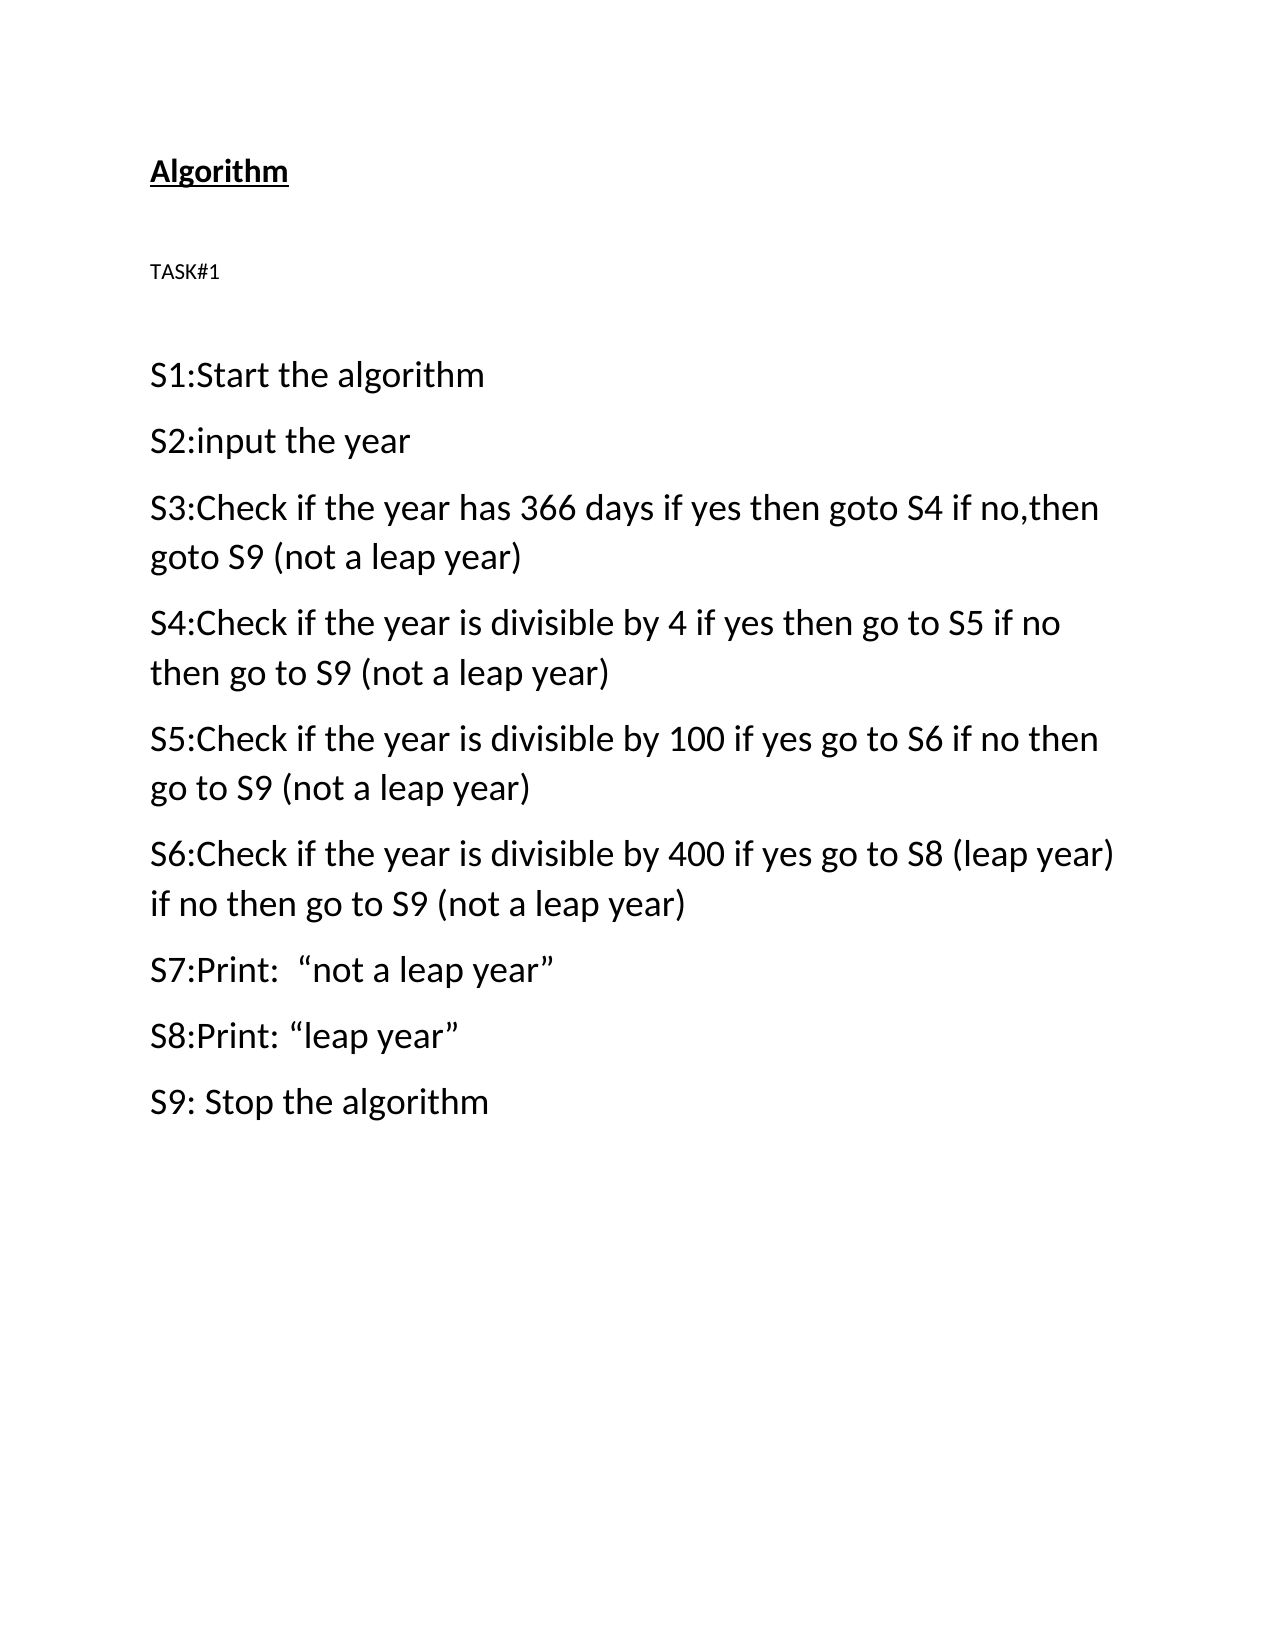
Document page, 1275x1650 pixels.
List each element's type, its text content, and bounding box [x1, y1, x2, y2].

text S3:Check if the year has 366 days if yes then goto S4 if no,then goto S9 (not a leap year) [150, 483, 1125, 579]
text S4:Check if the year is divisible by 4 if yes then go to S5 if no then go to S9 (not a leap year) [150, 599, 1125, 694]
text S8:Print: “leap year” [150, 1012, 1125, 1058]
text S9: Stop the algorithm [150, 1078, 1125, 1124]
text S2:input the year [150, 417, 1125, 463]
text Algorithm [150, 150, 1125, 191]
text S7:Print: “not a leap year” [150, 946, 1125, 992]
text TASK#1 [150, 257, 1125, 286]
text S6:Check if the year is divisible by 400 if yes go to S8 (leap year) if no then go to S9 (not a leap year) [150, 830, 1125, 926]
text S5:Check if the year is divisible by 100 if yes go to S6 if no then go to S9 (not a leap year) [150, 715, 1125, 810]
text S1:Start the algorithm [150, 351, 1125, 397]
